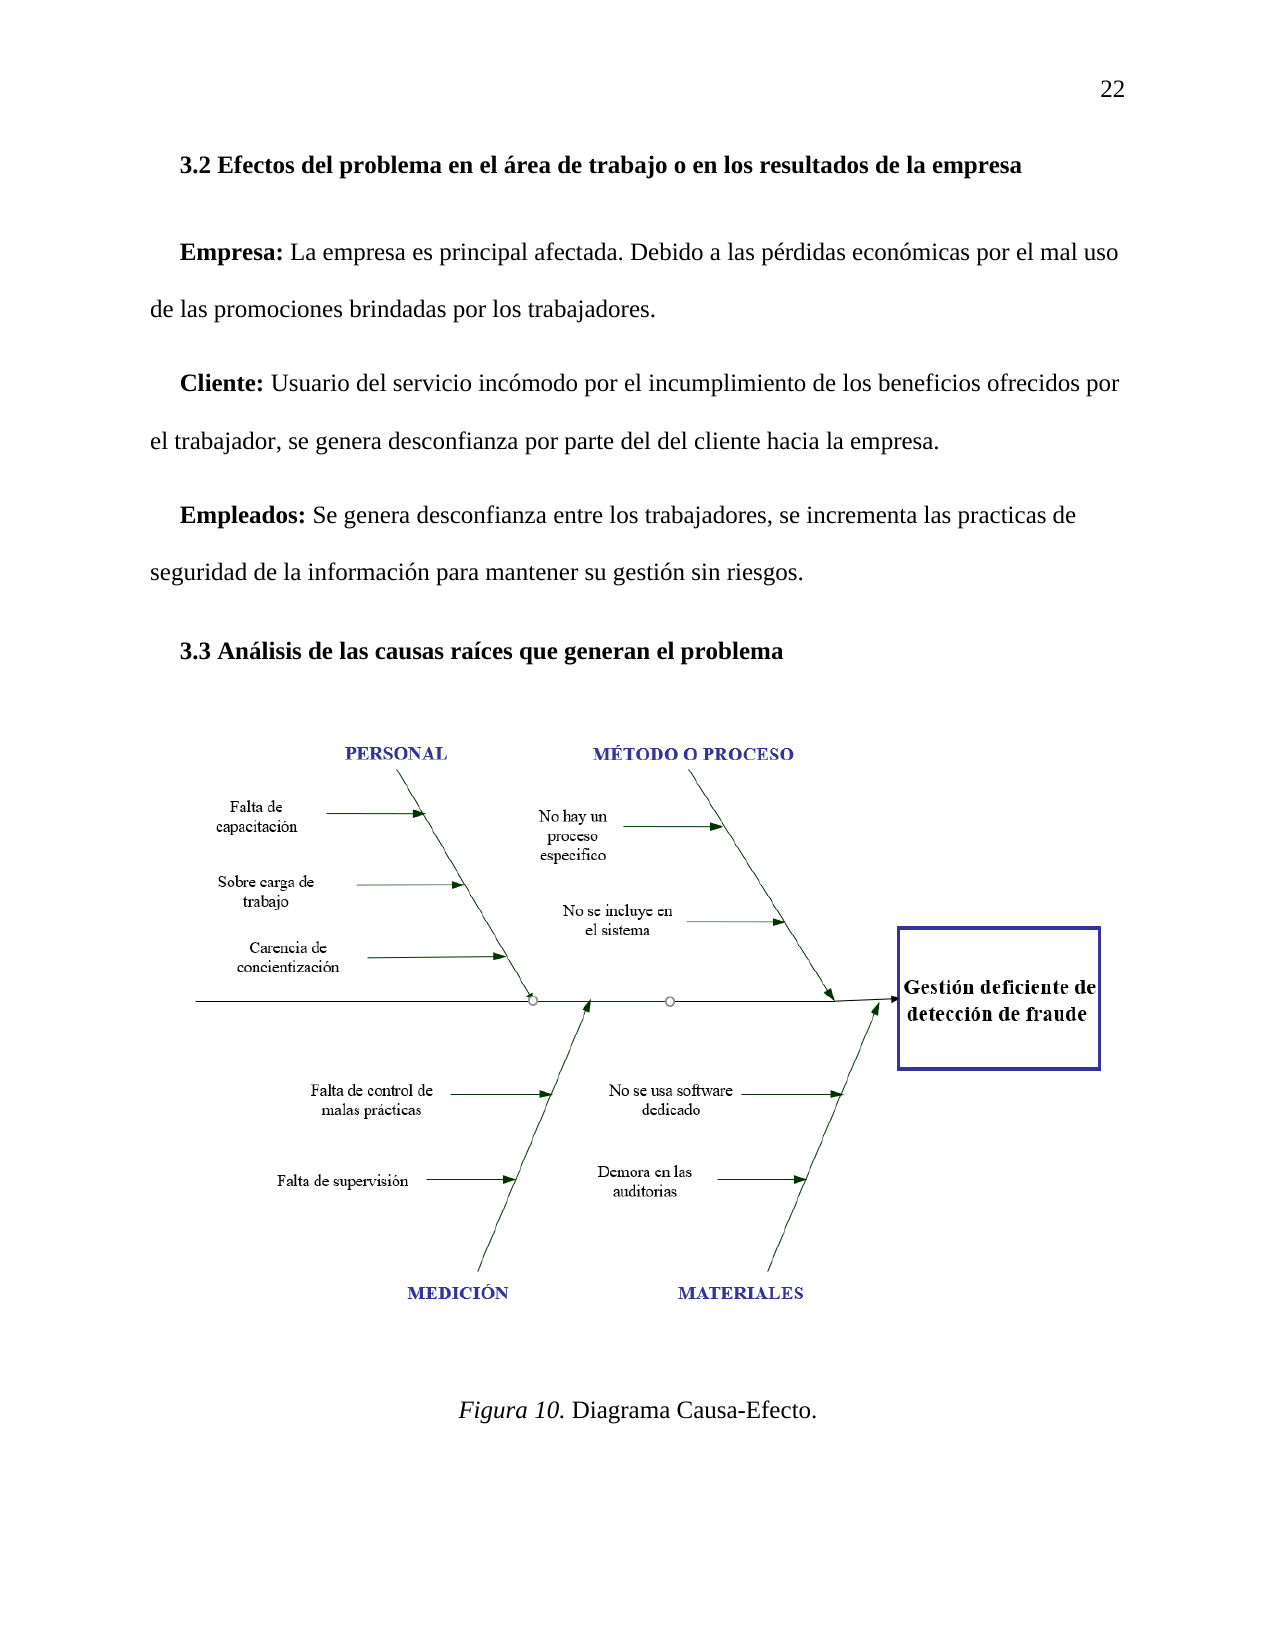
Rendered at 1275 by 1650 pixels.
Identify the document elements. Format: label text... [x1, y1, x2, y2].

picture [193, 722, 1112, 1347]
text Cliente: Usuario del servicio incómodo por el incumplimiento de los beneficios ofrecidos por el trabajador, se genera desconfianza por parte del del cliente hacia la empresa. [150, 368, 1125, 454]
text Empresa: La empresa es principal afectada. Debido a las pérdidas económicas por el mal uso de las promociones brindadas por los trabajadores. [150, 237, 1125, 323]
text Empleados: Se genera desconfianza entre los trabajadores, se incrementa las practicas de seguridad de la información para mantener su gestión sin riesgos. [150, 500, 1125, 586]
subtitle 3.2 Efectos del problema en el área de trabajo o en los resultados de la empresa [150, 150, 1125, 179]
subtitle 3.3 Análisis de las causas raíces que generan el problema [150, 636, 1125, 664]
